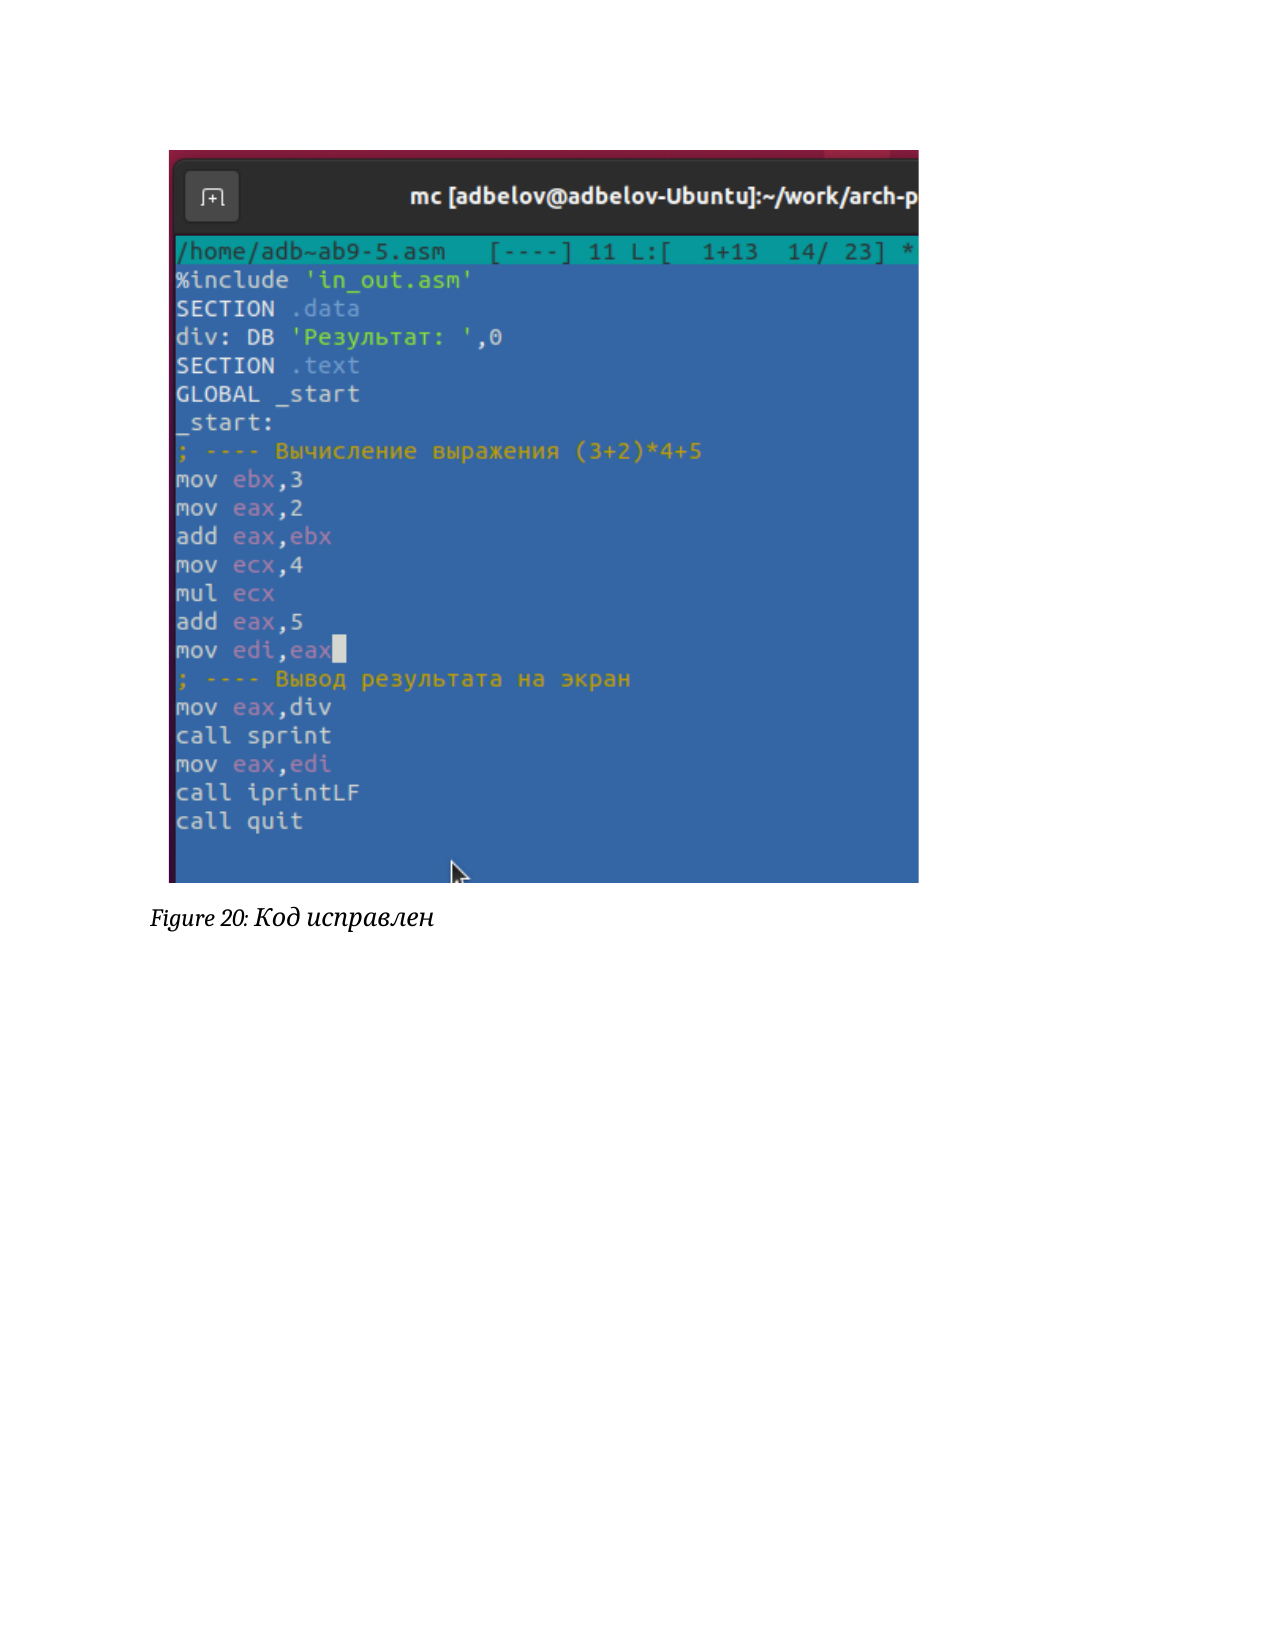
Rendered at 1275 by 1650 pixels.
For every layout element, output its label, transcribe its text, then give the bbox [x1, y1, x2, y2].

text Figure 20: Код исправлен [150, 903, 1125, 932]
picture [168, 150, 919, 883]
